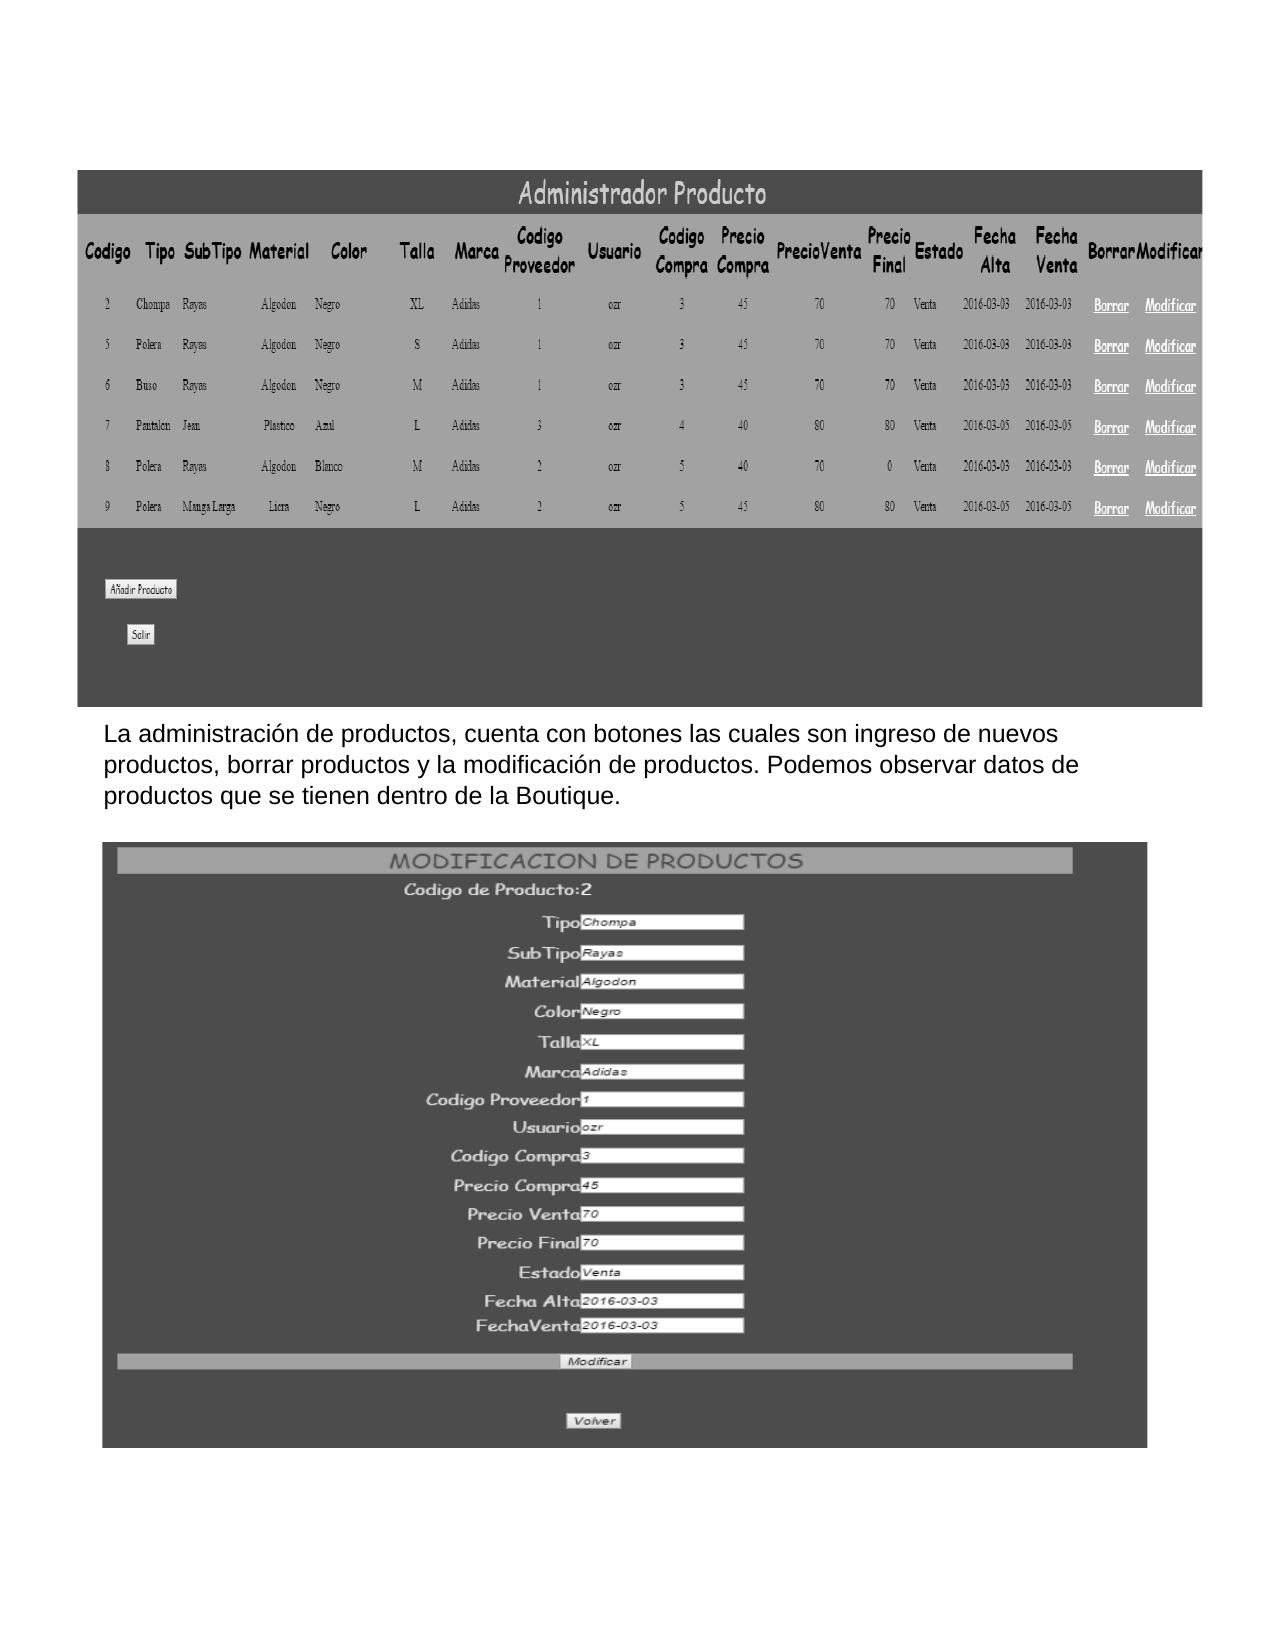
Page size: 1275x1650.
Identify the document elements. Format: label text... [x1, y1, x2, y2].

text La administración de productos, cuenta con botones las cuales son ingreso de nuevos productos, borrar productos y la modificación de productos. Podemos observar datos de productos que se tienen dentro de la Boutique. [103, 717, 1098, 840]
